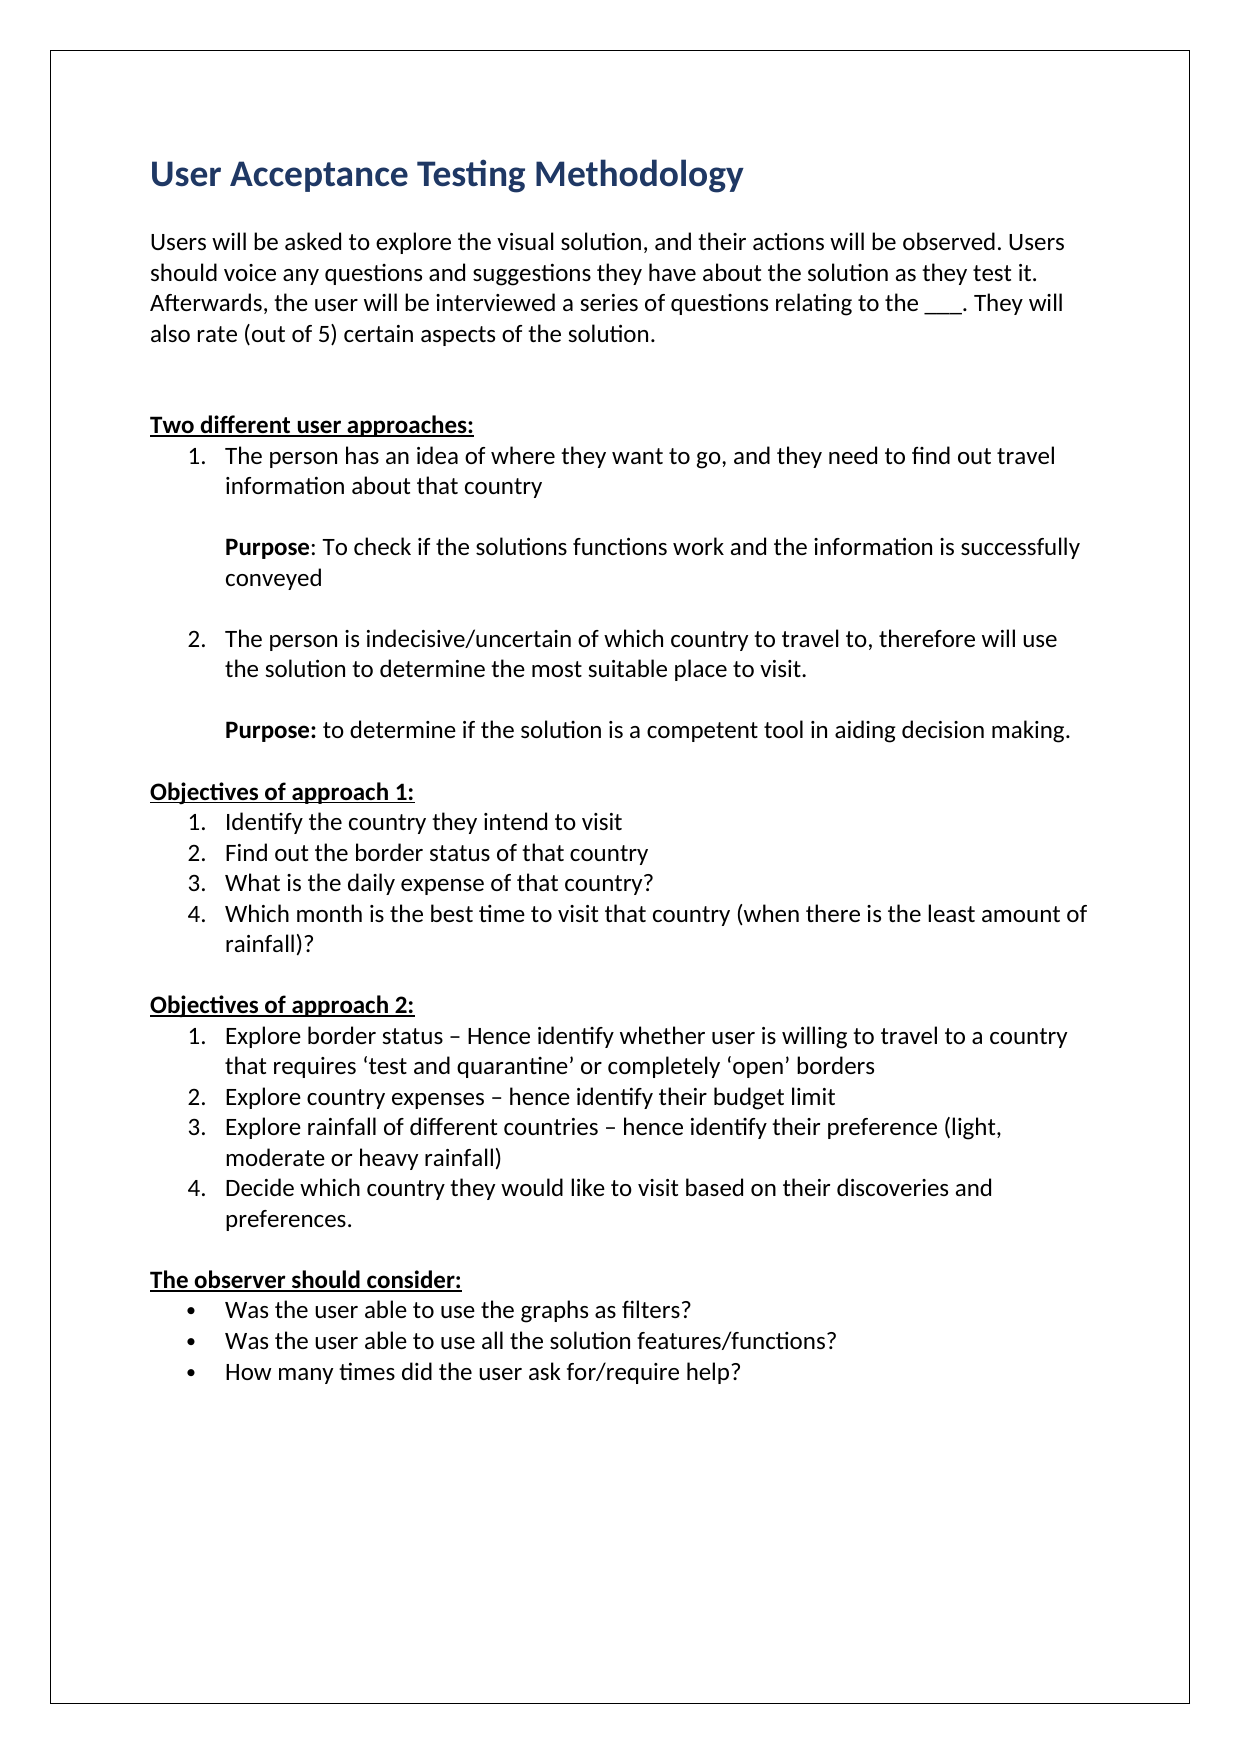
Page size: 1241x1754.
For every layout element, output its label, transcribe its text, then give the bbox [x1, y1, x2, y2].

text Objectives of approach 2: [150, 989, 1090, 1020]
list Explore border status – Hence identify whether user is willing to travel to a country that requires ‘test and quarantine’ or completely ‘open’ borders [187, 1020, 1090, 1081]
list Which month is the best time to visit that country (when there is the least amount of rainfall)? [187, 898, 1090, 959]
text The observer should consider: [150, 1264, 1090, 1294]
text Afterwards, the user will be interviewed a series of questions relating to the ___. They will also rate (out of 5) certain aspects of the solution. [150, 287, 1090, 348]
list The person has an idea of where they want to go, and they need to find out travel information about that country [187, 440, 1090, 501]
list How many times did the user ask for/require help? [187, 1356, 1090, 1386]
list Find out the border status of that country [187, 837, 1090, 867]
list Decide which country they would like to visit based on their discoveries and preferences. [187, 1172, 1090, 1233]
text Purpose: To check if the solutions functions work and the information is successfully conveyed [225, 532, 1090, 593]
list The person is indecisive/uncertain of which country to travel to, therefore will use the solution to determine the most suitable place to visit. [187, 623, 1090, 684]
list Explore country expenses – hence identify their budget limit [187, 1081, 1090, 1111]
text Users will be asked to explore the visual solution, and their actions will be observed. Users should voice any questions and suggestions they have about the solution as they test it. [150, 226, 1090, 287]
list Explore rainfall of different countries – hence identify their preference (light, moderate or heavy rainfall) [187, 1111, 1090, 1172]
text Objectives of approach 1: [150, 776, 1090, 806]
list Identify the country they intend to visit [187, 806, 1090, 837]
text Two different user approaches: [150, 409, 1090, 440]
list Was the user able to use all the solution features/functions? [187, 1325, 1090, 1356]
text Purpose: to determine if the solution is a competent tool in aiding decision making. [225, 715, 1090, 745]
list What is the daily expense of that country? [187, 867, 1090, 898]
list Was the user able to use the graphs as filters? [187, 1294, 1090, 1325]
subtitle User Acceptance Testing Methodology [150, 150, 1090, 196]
